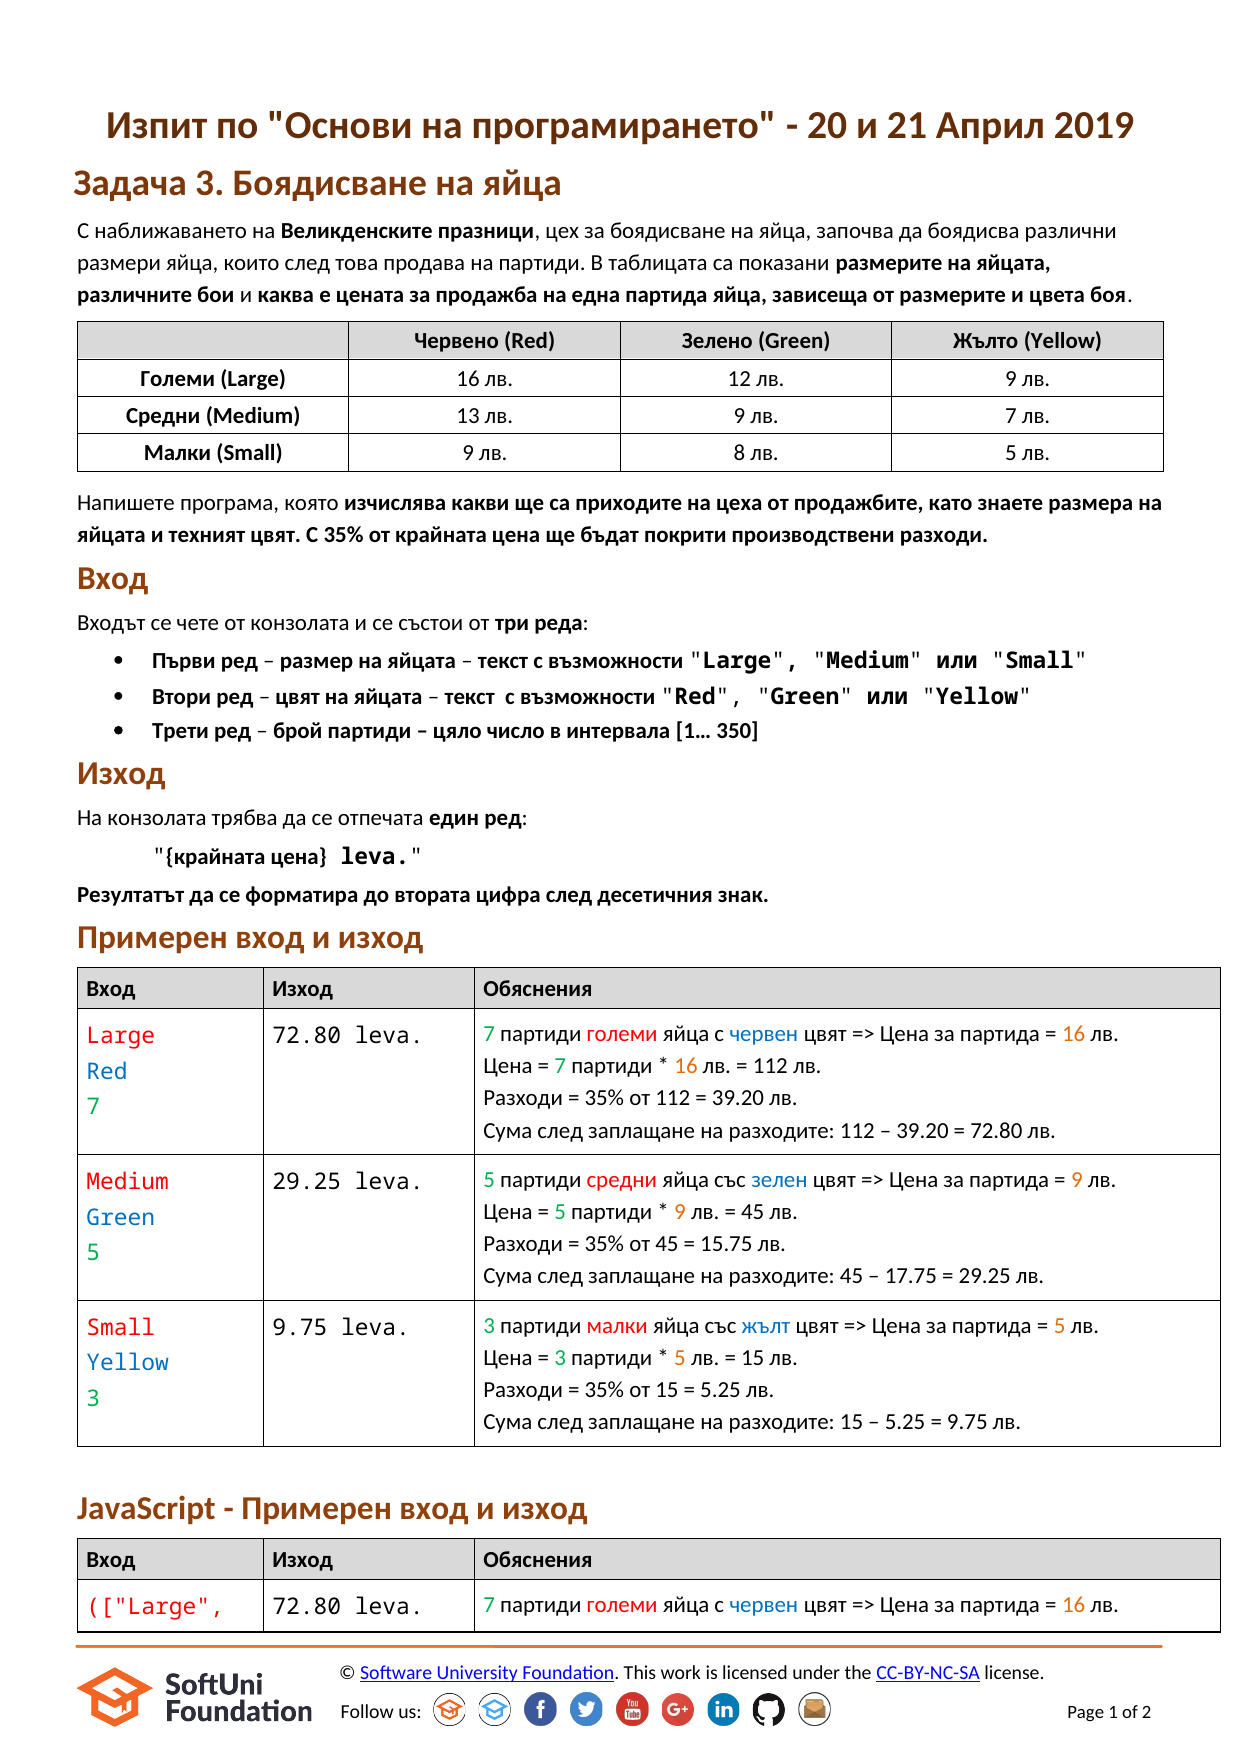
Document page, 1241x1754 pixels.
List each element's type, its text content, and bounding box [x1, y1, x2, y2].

table_cell 9 лв. [892, 360, 1163, 396]
table_header Вход [78, 968, 263, 1008]
picture [570, 1692, 603, 1726]
picture [798, 1692, 831, 1726]
table_cell 9.75 leva. [264, 1301, 474, 1446]
text С наближаването на Великденските празници, цех за боядисване на яйца, започва да боядисва различни размери яйца, които след това продава на партиди. В таблицата са показани размерите на яйцата, различните бои и каква е цената за продажба на една партида яйца, зависеща от размерите и цвета боя. [77, 216, 1163, 308]
list Първи ред – размер на яйцата – текст с възможности "Large", "Medium" или "Small" [114, 644, 1163, 675]
table_header Обяснения [475, 1539, 1220, 1579]
table_header Изход [264, 968, 474, 1008]
picture [662, 1693, 694, 1726]
table_cell 16 лв. [349, 360, 620, 396]
picture [478, 1693, 511, 1726]
subtitle Вход [77, 557, 1163, 598]
table_header [78, 322, 348, 358]
table_header Изход [264, 1539, 474, 1579]
text На конзолата трябва да се отпечата един ред: [77, 803, 1163, 831]
picture [707, 1693, 717, 1703]
table_cell 72.80 leva. [264, 1580, 474, 1631]
table_cell Малки (Small) [78, 434, 348, 471]
table_cell Medium Green 5 [78, 1155, 263, 1300]
picture [722, 1706, 732, 1717]
text Входът се чете от конзолата и се състои от три реда: [77, 608, 1163, 636]
table_cell Средни (Medium) [78, 397, 348, 433]
picture [730, 1693, 740, 1703]
table_cell Large Red 7 [78, 1009, 263, 1154]
table_header Обяснения [475, 968, 1220, 1008]
list Трети ред – брой партиди – цяло число в интервала [1… 350] [114, 716, 1163, 744]
table_cell 13 лв. [349, 397, 620, 433]
picture [730, 1716, 740, 1726]
subtitle Примерен вход и изход [77, 916, 1163, 957]
text Изпит по "Основи на програмирането" - 20 и 21 Април 2019 [77, 99, 1163, 148]
table_cell 9 лв. [349, 434, 620, 471]
text Резултатът да се форматира до втората цифра след десетичния знак. [77, 880, 1163, 908]
table_cell 7 лв. [892, 397, 1163, 433]
table_header Червено (Red) [349, 322, 620, 358]
subtitle Задача 3. Боядисване на яйца [39, 159, 1163, 205]
table_cell 12 лв. [621, 360, 891, 396]
picture [524, 1692, 557, 1726]
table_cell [475, 1580, 1220, 1631]
picture [616, 1692, 649, 1726]
table_cell 9 лв. [621, 397, 891, 433]
picture [76, 1667, 312, 1727]
table_header Зелено (Green) [621, 322, 891, 358]
table_header Вход [78, 1539, 263, 1579]
table_cell Големи (Large) [78, 360, 348, 396]
table_header Жълто (Yellow) [892, 322, 1163, 358]
table_cell 72.80 leva. [264, 1009, 474, 1154]
text "{крайната цена} leva." [77, 840, 1163, 871]
list Втори ред – цвят на яйцата – текст с възможности "Red", "Green" или "Yellow" [114, 680, 1163, 711]
table_cell 5 лв. [892, 434, 1163, 471]
text Напишете програма, която изчислява какви ще са приходите на цеха от продажбите, като знаете размера на яйцата и техният цвят. С 35% от крайната цена ще бъдат покрити производствени разходи. [77, 488, 1163, 548]
subtitle JavaScript - Примерен вход и изход [77, 1487, 1163, 1528]
picture [433, 1693, 466, 1726]
table_cell Small Yellow 3 [78, 1301, 263, 1446]
table_cell 29.25 leva. [264, 1155, 474, 1300]
picture [707, 1716, 717, 1726]
picture [752, 1693, 785, 1726]
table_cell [78, 1580, 263, 1631]
table_cell 8 лв. [621, 434, 891, 471]
subtitle Изход [77, 752, 1163, 793]
